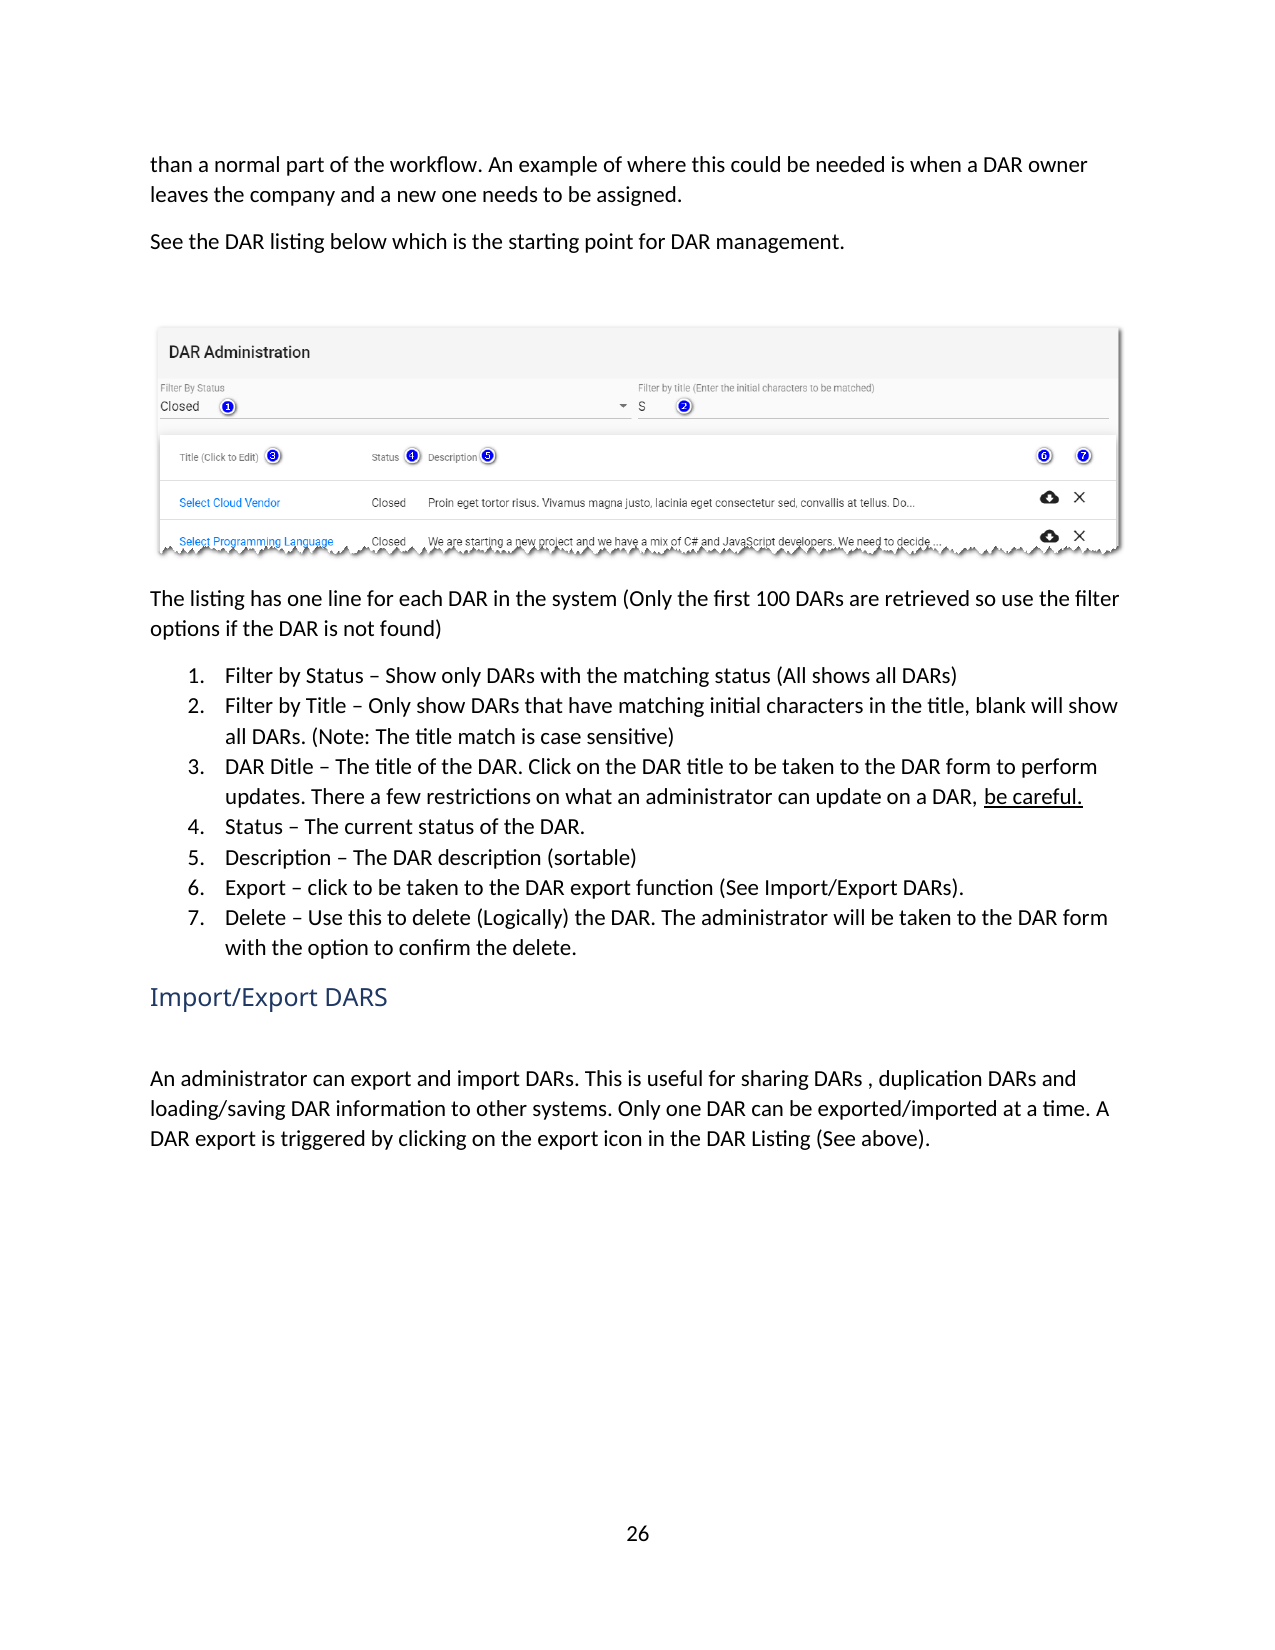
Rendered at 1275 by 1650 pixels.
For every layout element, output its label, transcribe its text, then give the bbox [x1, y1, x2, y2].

picture [150, 320, 1125, 566]
list DAR Ditle – The title of the DAR. Click on the DAR title to be taken to the DAR form to perform updates. There a few restrictions on what an administrator can update on a DAR, be careful. [187, 752, 1125, 810]
list Export – click to be taken to the DAR export function (See Import/Export DARs). [187, 873, 1125, 901]
text See the DAR listing below which is the starting point for DAR management. [150, 227, 1125, 255]
list Description – The DAR description (sortable) [187, 843, 1125, 871]
list Filter by Title – Only show DARs that have matching initial characters in the title, blank will show all DARs. (Note: The title match is case sensitive) [187, 692, 1125, 750]
text The listing has one line for each DAR in the system (Only the first 100 DARs are retrieved so use the filter options if the DAR is not found) [150, 584, 1125, 642]
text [150, 150, 1125, 208]
list Filter by Status – Show only DARs with the matching status (All shows all DARs) [187, 661, 1125, 689]
subtitle Import/Export DARS [150, 980, 1125, 1014]
list Delete – Use this to delete (Logically) the DAR. The administrator will be taken to the DAR form with the option to confirm the delete. [187, 903, 1125, 961]
text An administrator can export and import DARs. This is useful for sharing DARs , duplication DARs and loading/saving DAR information to other systems. Only one DAR can be exported/imported at a time. A DAR export is triggered by clicking on the export icon in the DAR Listing (See above). [150, 1064, 1125, 1152]
list Status – The current status of the DAR. [187, 812, 1125, 840]
